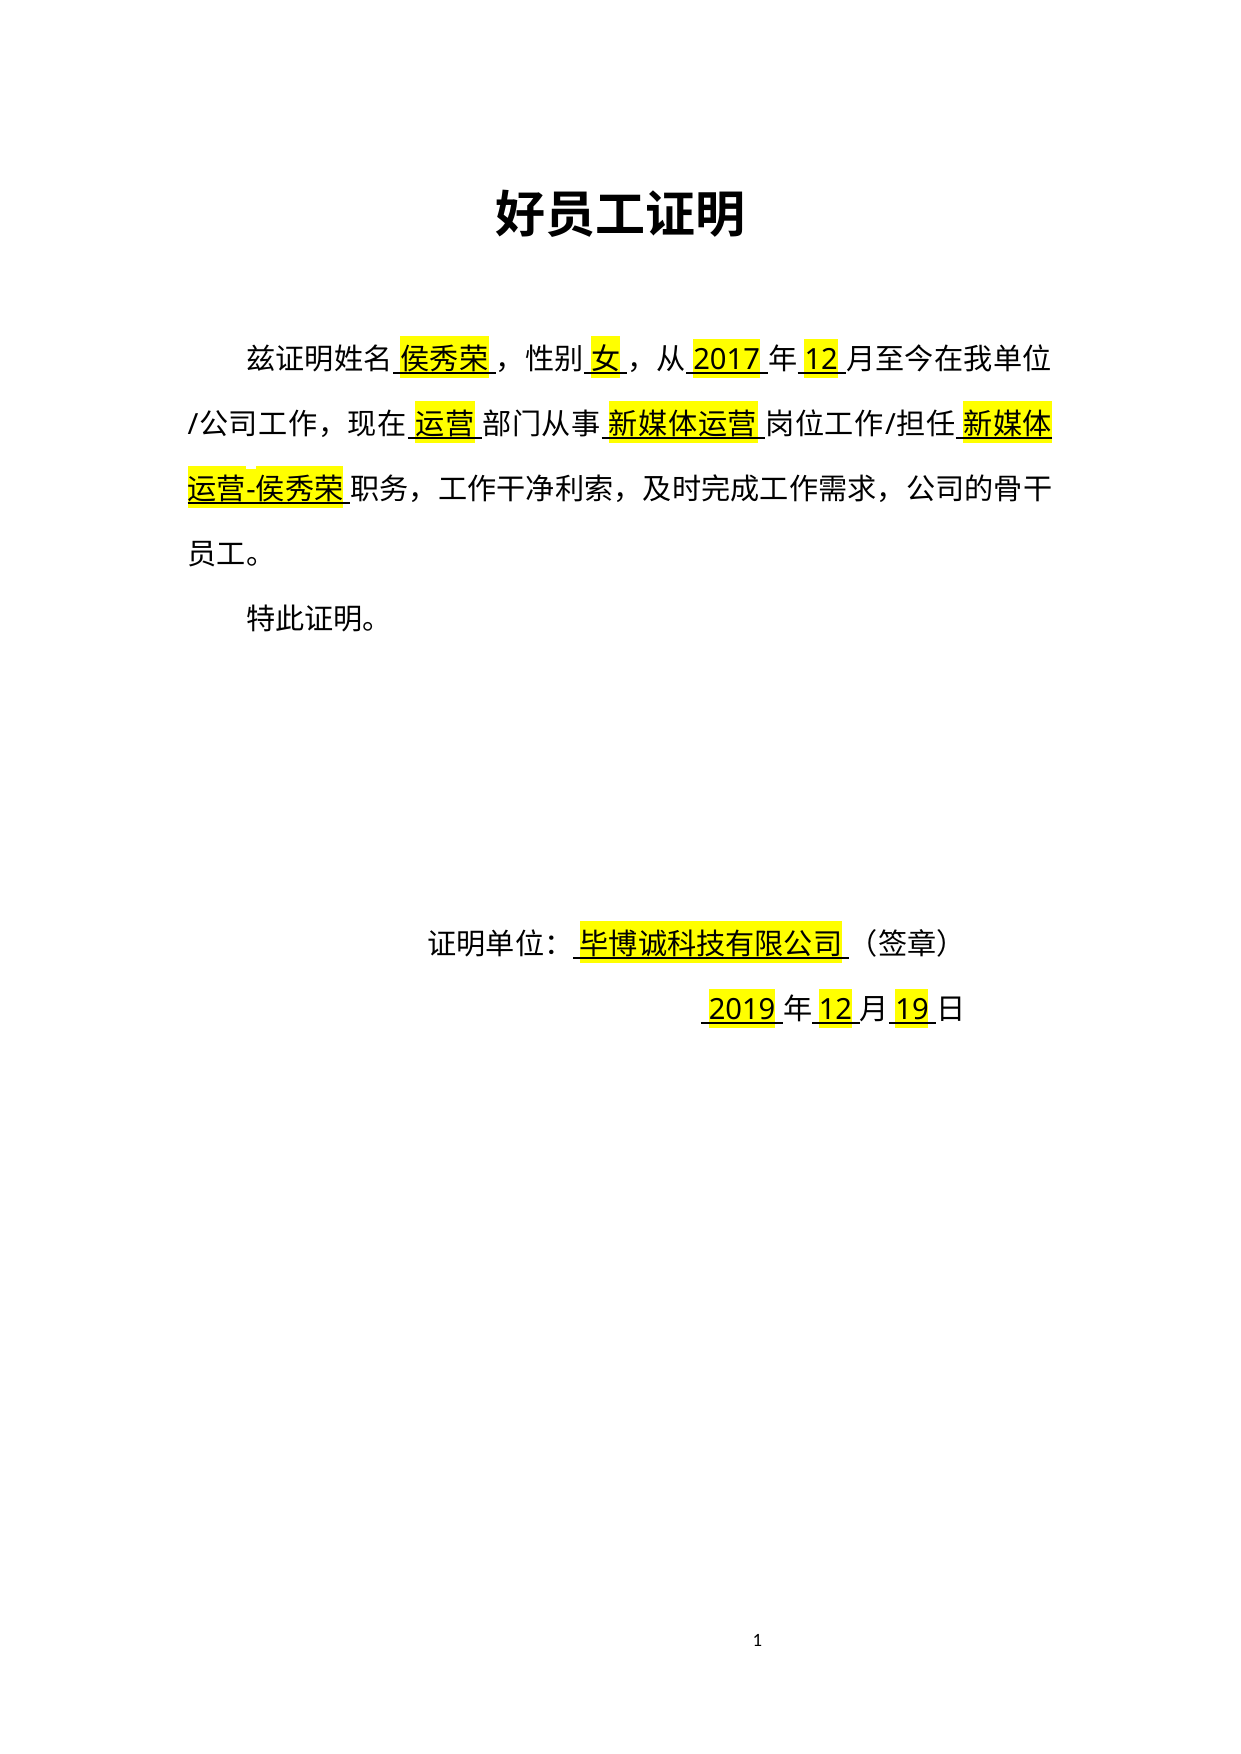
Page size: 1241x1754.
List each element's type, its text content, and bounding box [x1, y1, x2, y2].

text 兹证明姓名 侯秀荣 ，性别 女 ，从 2017 年 12 月至今在我单位/公司工作，现在 运营 部门从事 新媒体运营 岗位工作/担任 新媒体运营-侯秀荣 职务，工作干净利索，及时完成工作需求，公司的骨干员工。 [187, 324, 1053, 584]
text 2019 年 12 月 19 日 [187, 974, 965, 1039]
text 好员工证明 [187, 162, 1053, 259]
text 证明单位： 毕博诚科技有限公司 （签章） [187, 909, 965, 974]
text 特此证明。 [187, 584, 1053, 649]
